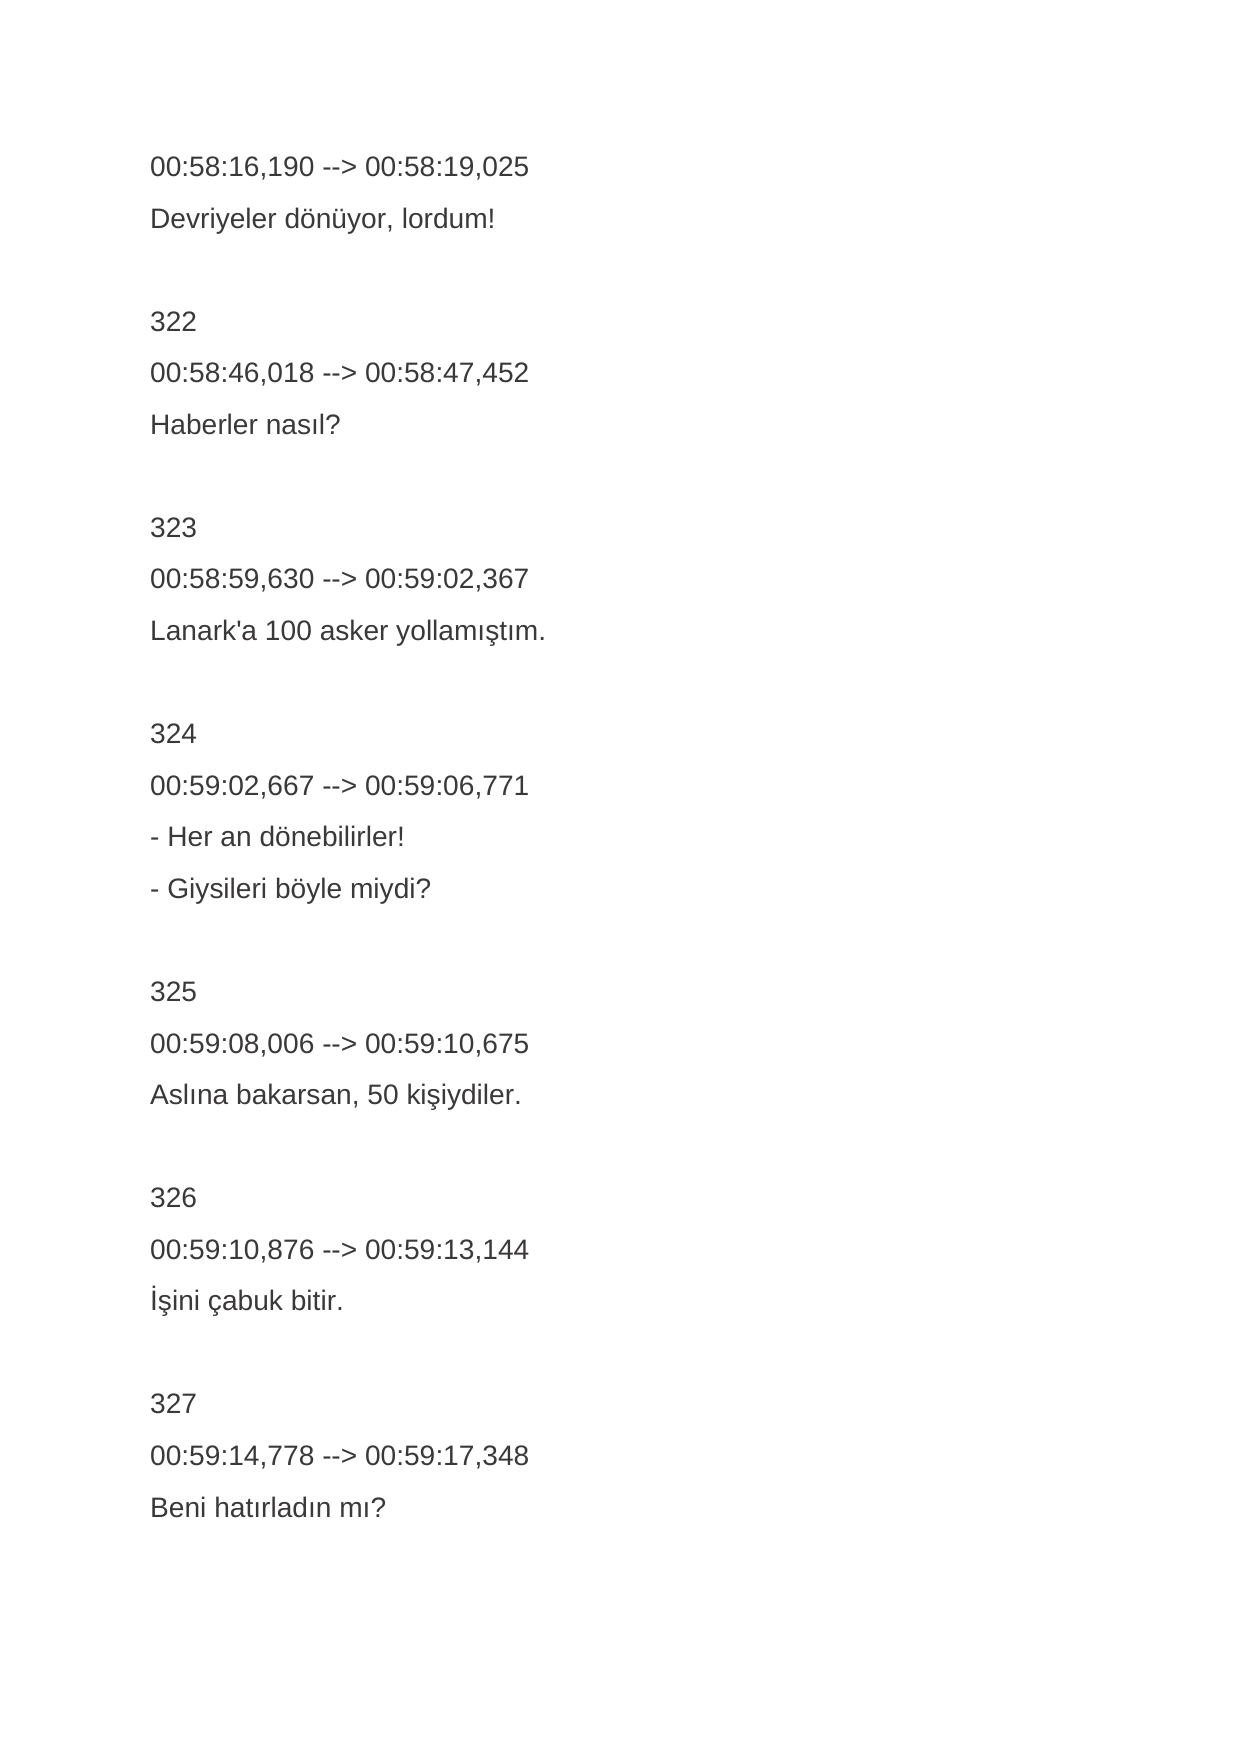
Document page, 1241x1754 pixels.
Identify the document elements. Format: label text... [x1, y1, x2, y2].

text 325 [150, 975, 1090, 1007]
text 322 [150, 305, 1090, 337]
text 00:59:10,876 --> 00:59:13,144 [150, 1233, 1090, 1265]
text 00:58:16,190 --> 00:58:19,025 [150, 150, 1090, 182]
text 00:59:14,778 --> 00:59:17,348 [150, 1439, 1090, 1471]
text Lanark'a 100 asker yollamıştım. [150, 614, 1090, 646]
text Haberler nasıl? [150, 408, 1090, 440]
text 00:59:08,006 --> 00:59:10,675 [150, 1027, 1090, 1059]
text Aslına bakarsan, 50 kişiydiler. [150, 1078, 1090, 1111]
text 323 [150, 511, 1090, 543]
text 00:58:46,018 --> 00:58:47,452 [150, 356, 1090, 389]
text 00:59:02,667 --> 00:59:06,771 [150, 769, 1090, 801]
text 00:58:59,630 --> 00:59:02,367 [150, 562, 1090, 595]
text Beni hatırladın mı? [150, 1491, 1090, 1523]
text 327 [150, 1387, 1090, 1420]
text - Her an dönebilirler! [150, 820, 1090, 853]
text 324 [150, 717, 1090, 749]
text Devriyeler dönüyor, lordum! [150, 202, 1090, 234]
text - Giysileri böyle miydi? [150, 872, 1090, 904]
text İşini çabuk bitir. [150, 1284, 1090, 1317]
text 326 [150, 1181, 1090, 1214]
